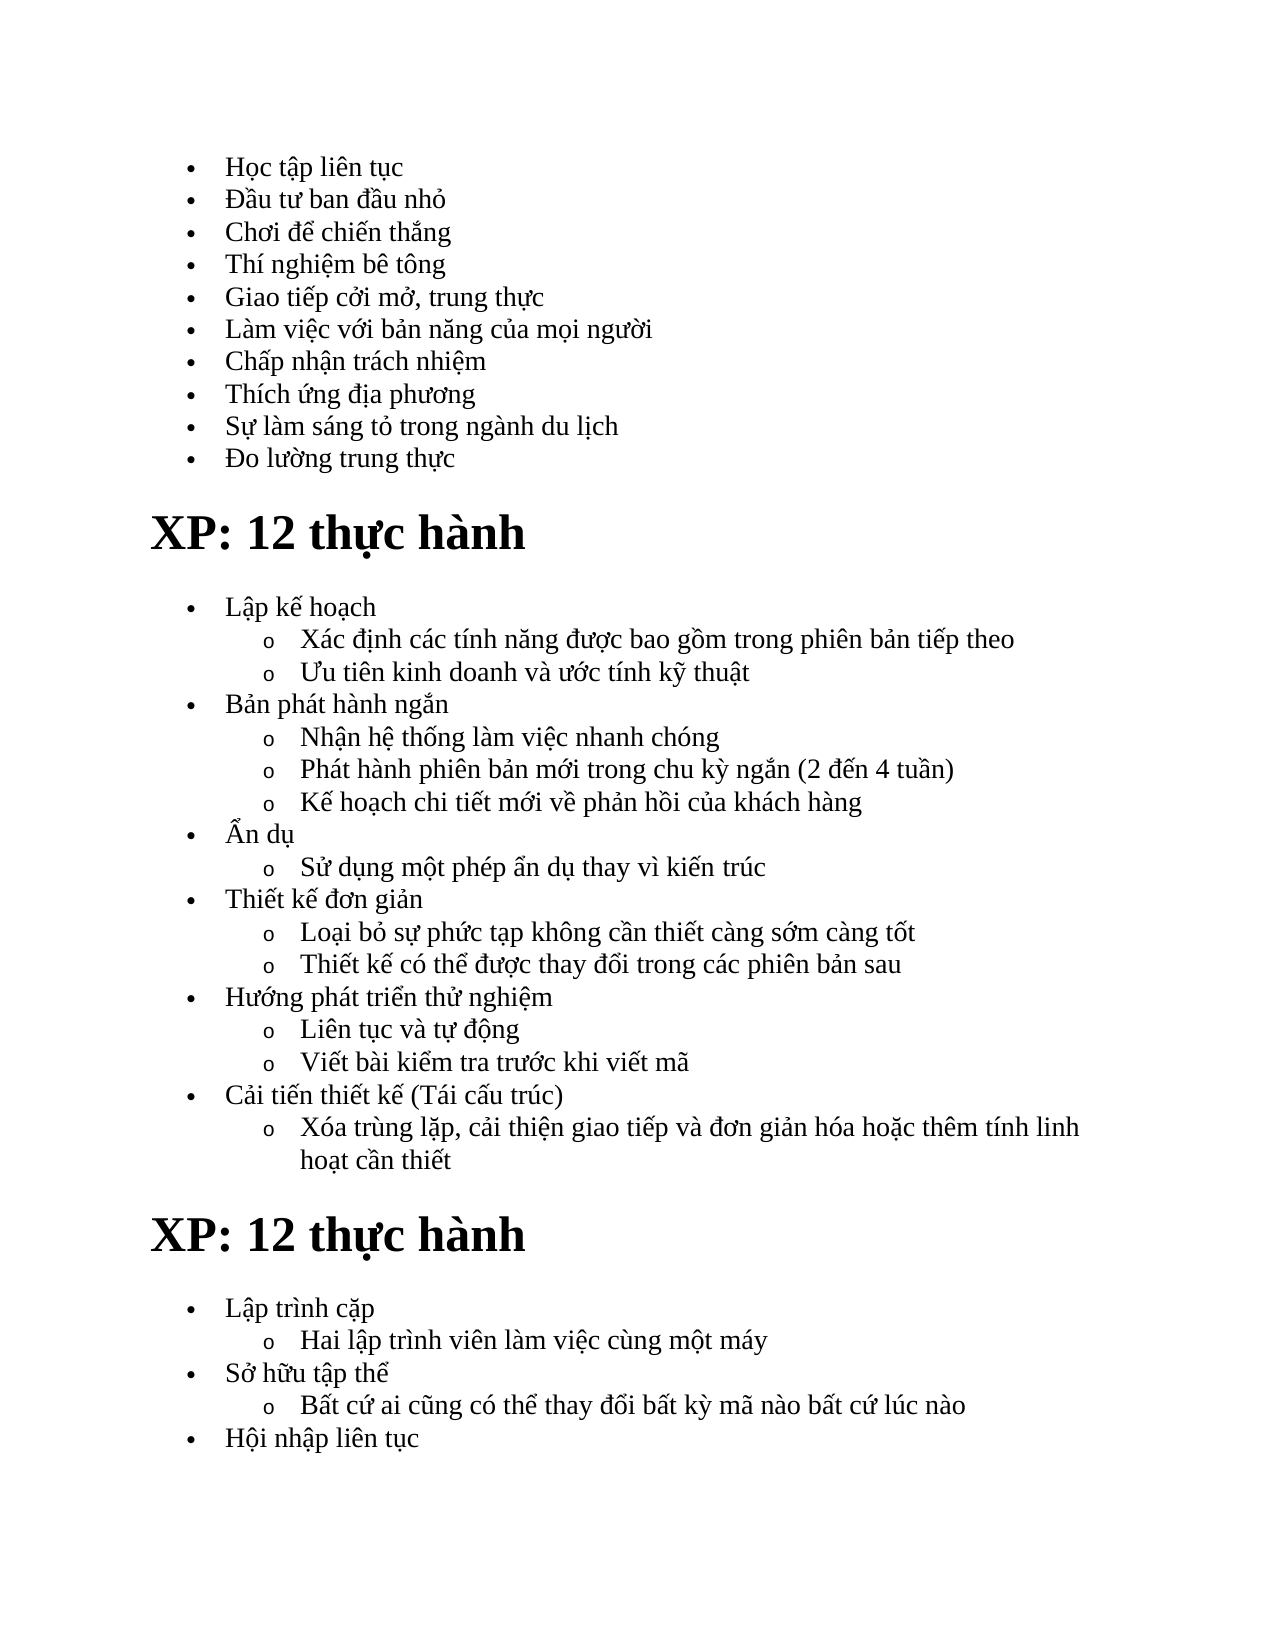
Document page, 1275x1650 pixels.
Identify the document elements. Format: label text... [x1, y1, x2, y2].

list Loại bỏ sự phức tạp không cần thiết càng sớm càng tốt [262, 915, 1125, 948]
list Sự làm sáng tỏ trong ngành du lịch [187, 409, 1125, 442]
list Nhận hệ thống làm việc nhanh chóng [262, 720, 1125, 752]
list Lập trình cặp [187, 1291, 1125, 1323]
list Liên tục và tự động [262, 1013, 1125, 1045]
list Làm việc với bản năng của mọi người [187, 312, 1125, 344]
list Hướng phát triển thử nghiệm [187, 980, 1125, 1013]
list Giao tiếp cởi mở, trung thực [187, 279, 1125, 312]
list Cải tiến thiết kế (Tái cấu trúc) [187, 1078, 1125, 1110]
list Thiết kế đơn giản [187, 883, 1125, 915]
list Bất cứ ai cũng có thể thay đổi bất kỳ mã nào bất cứ lúc nào [262, 1388, 1125, 1421]
list Lập kế hoạch [187, 590, 1125, 622]
list Sử dụng một phép ẩn dụ thay vì kiến ​​trúc [262, 850, 1125, 883]
list Học tập liên tục [187, 150, 1125, 182]
list Ẩn dụ [187, 818, 1125, 850]
list Viết bài kiểm tra trước khi viết mã [262, 1045, 1125, 1078]
list Đo lường trung thực [187, 442, 1125, 474]
list Bản phát hành ngắn [187, 687, 1125, 720]
list Phát hành phiên bản mới trong chu kỳ ngắn (2 đến 4 tuần) [262, 752, 1125, 785]
list Kế hoạch chi tiết mới về phản hồi của khách hàng [262, 785, 1125, 818]
list Thích ứng địa phương [187, 377, 1125, 409]
list Thiết kế có thể được thay đổi trong các phiên bản sau [262, 948, 1125, 980]
text XP: 12 thực hành [150, 503, 1125, 561]
list Chấp nhận trách nhiệm [187, 344, 1125, 377]
list Thí nghiệm bê tông [187, 247, 1125, 279]
list Chơi để chiến thắng [187, 215, 1125, 247]
list Hai lập trình viên làm việc cùng một máy [262, 1323, 1125, 1356]
text XP: 12 thực hành [150, 1204, 1125, 1262]
list Xác định các tính năng được bao gồm trong phiên bản tiếp theo [262, 622, 1125, 655]
list Hội nhập liên tục [187, 1421, 1125, 1453]
list Đầu tư ban đầu nhỏ [187, 182, 1125, 215]
list Sở hữu tập thể [187, 1356, 1125, 1388]
list Ưu tiên kinh doanh và ước tính kỹ thuật [262, 655, 1125, 687]
list Xóa trùng lặp, cải thiện giao tiếp và đơn giản hóa hoặc thêm tính linh hoạt cần thiết [262, 1110, 1125, 1175]
